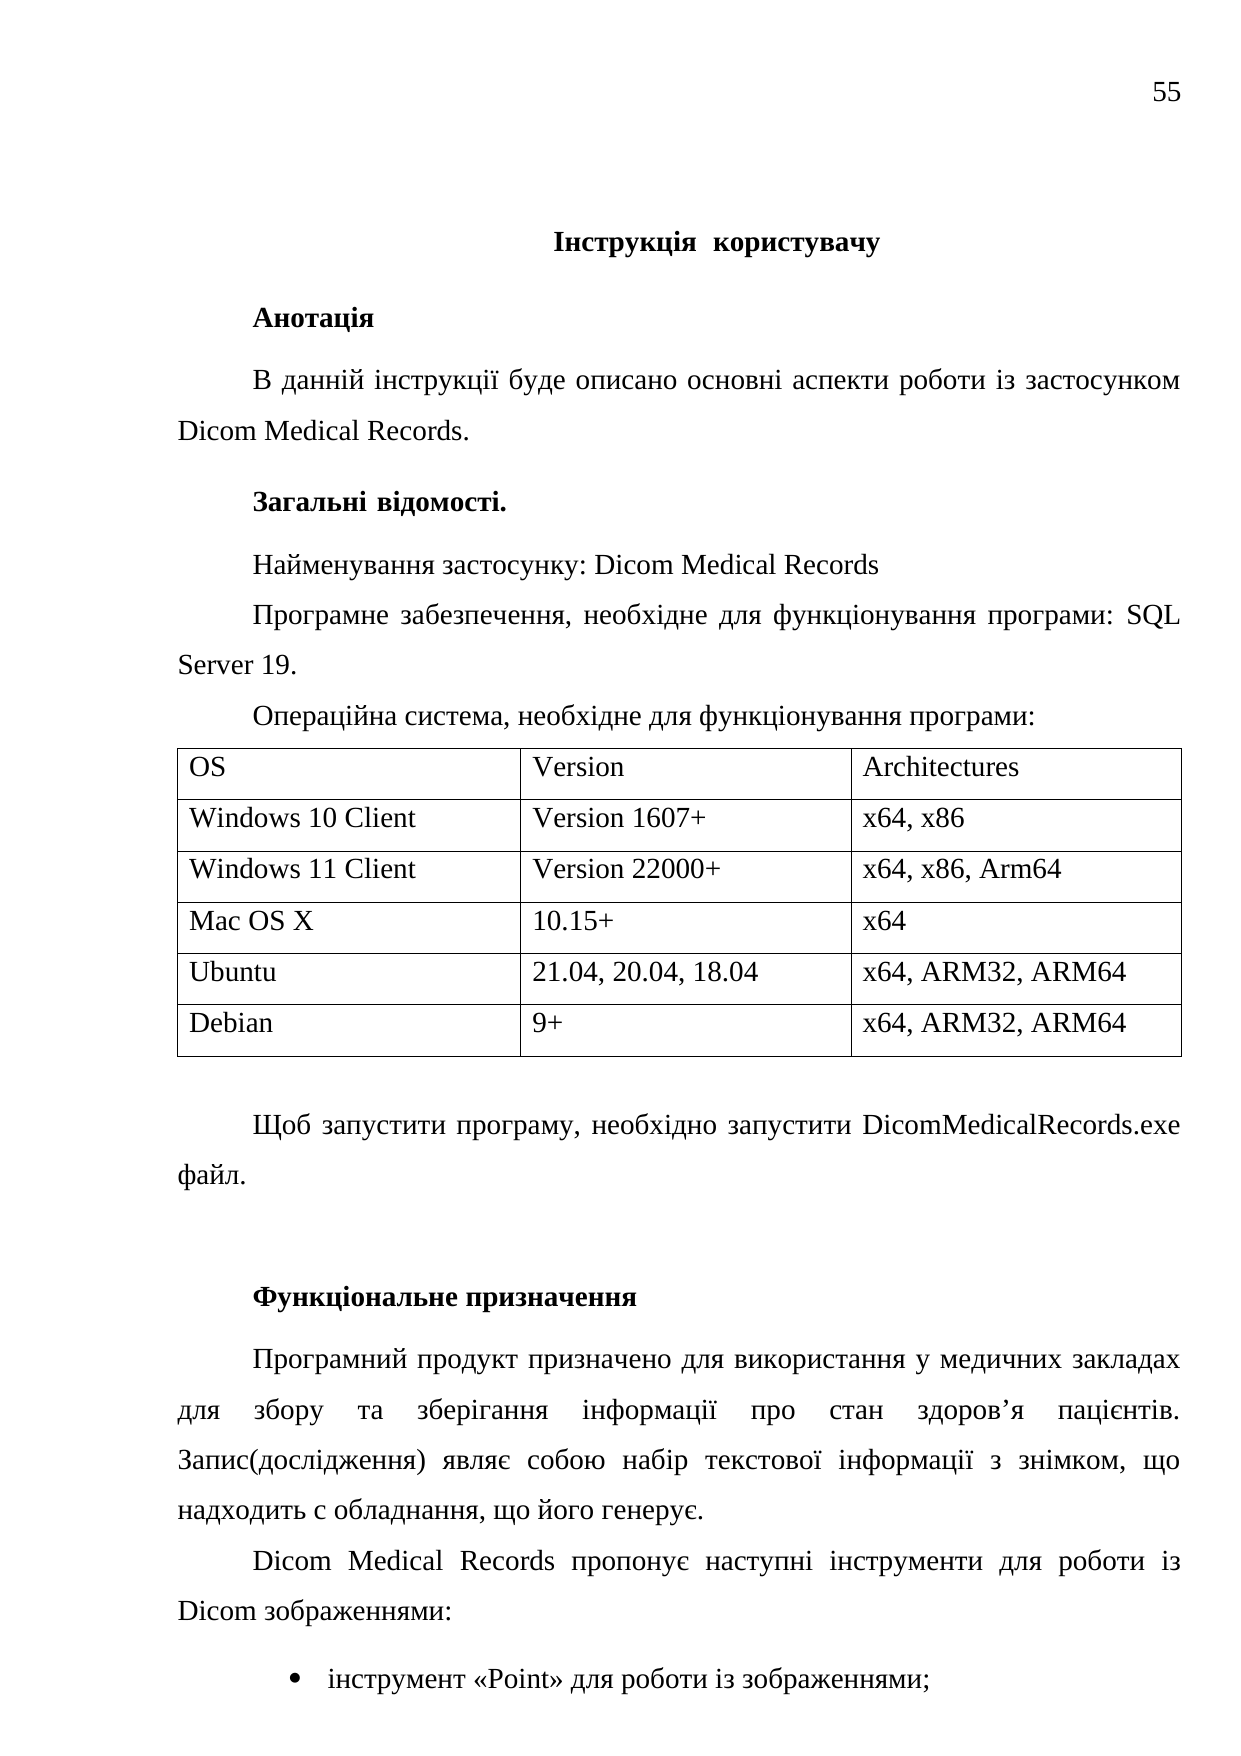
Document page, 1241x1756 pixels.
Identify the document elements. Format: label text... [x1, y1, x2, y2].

table_header Architectures [852, 749, 1181, 799]
table_cell Mac OS X [178, 903, 520, 953]
table_cell Windows 11 Client [178, 852, 520, 902]
table_cell Version 1607+ [521, 800, 851, 851]
table_cell Windows 10 Client [178, 800, 520, 851]
table_cell 21.04, 20.04, 18.04 [521, 954, 851, 1004]
table_cell x64, ARM32, ARM64 [852, 954, 1181, 1004]
table_cell x64 [852, 903, 1181, 953]
table_cell 9+ [521, 1005, 851, 1056]
text Dicom Medical Records пропонує наступні інструменти для роботи із Dicom зображеннями: [177, 1543, 1181, 1627]
subtitle Функціональне призначення [177, 1279, 1181, 1312]
text Програмний продукт призначено для використання у медичних закладах для збору та зберігання інформації про стан здоров’я пацієнтів. Запис(дослідження) являє собою набір текстової інформації з знімком, що надходить с обладнання, що його генерує. [177, 1341, 1181, 1526]
table_cell x64, x86 [852, 800, 1181, 851]
text Щоб запустити програму, необхідно запустити DicomMedicalRecords.exe файл. [177, 1107, 1181, 1191]
table_header OS [178, 749, 520, 799]
subtitle Анотація [177, 300, 1181, 333]
text Програмне забезпечення, необхідне для функціонування програми: SQL Server 19. [177, 597, 1181, 681]
table_header Version [521, 749, 851, 799]
table_cell x64, x86, Arm64 [852, 852, 1181, 902]
table_cell Debian [178, 1005, 520, 1056]
table_cell Ubuntu [178, 954, 520, 1004]
text Операційна система, необхідне для функціонування програми: [177, 698, 1181, 731]
text В данній інструкції буде описано основні аспекти роботи із застосунком Dicom Medical Records. [177, 362, 1181, 446]
list інструмент «Point» для роботи із зображеннями; [290, 1661, 1181, 1695]
subtitle Інструкція користувачу [177, 224, 1181, 258]
table_cell 10.15+ [521, 903, 851, 953]
text Найменування застосунку: Dicom Medical Records [177, 547, 1181, 580]
table_cell Version 22000+ [521, 852, 851, 902]
subtitle Загальні відомості. [177, 484, 1181, 517]
table_cell x64, ARM32, ARM64 [852, 1005, 1181, 1056]
